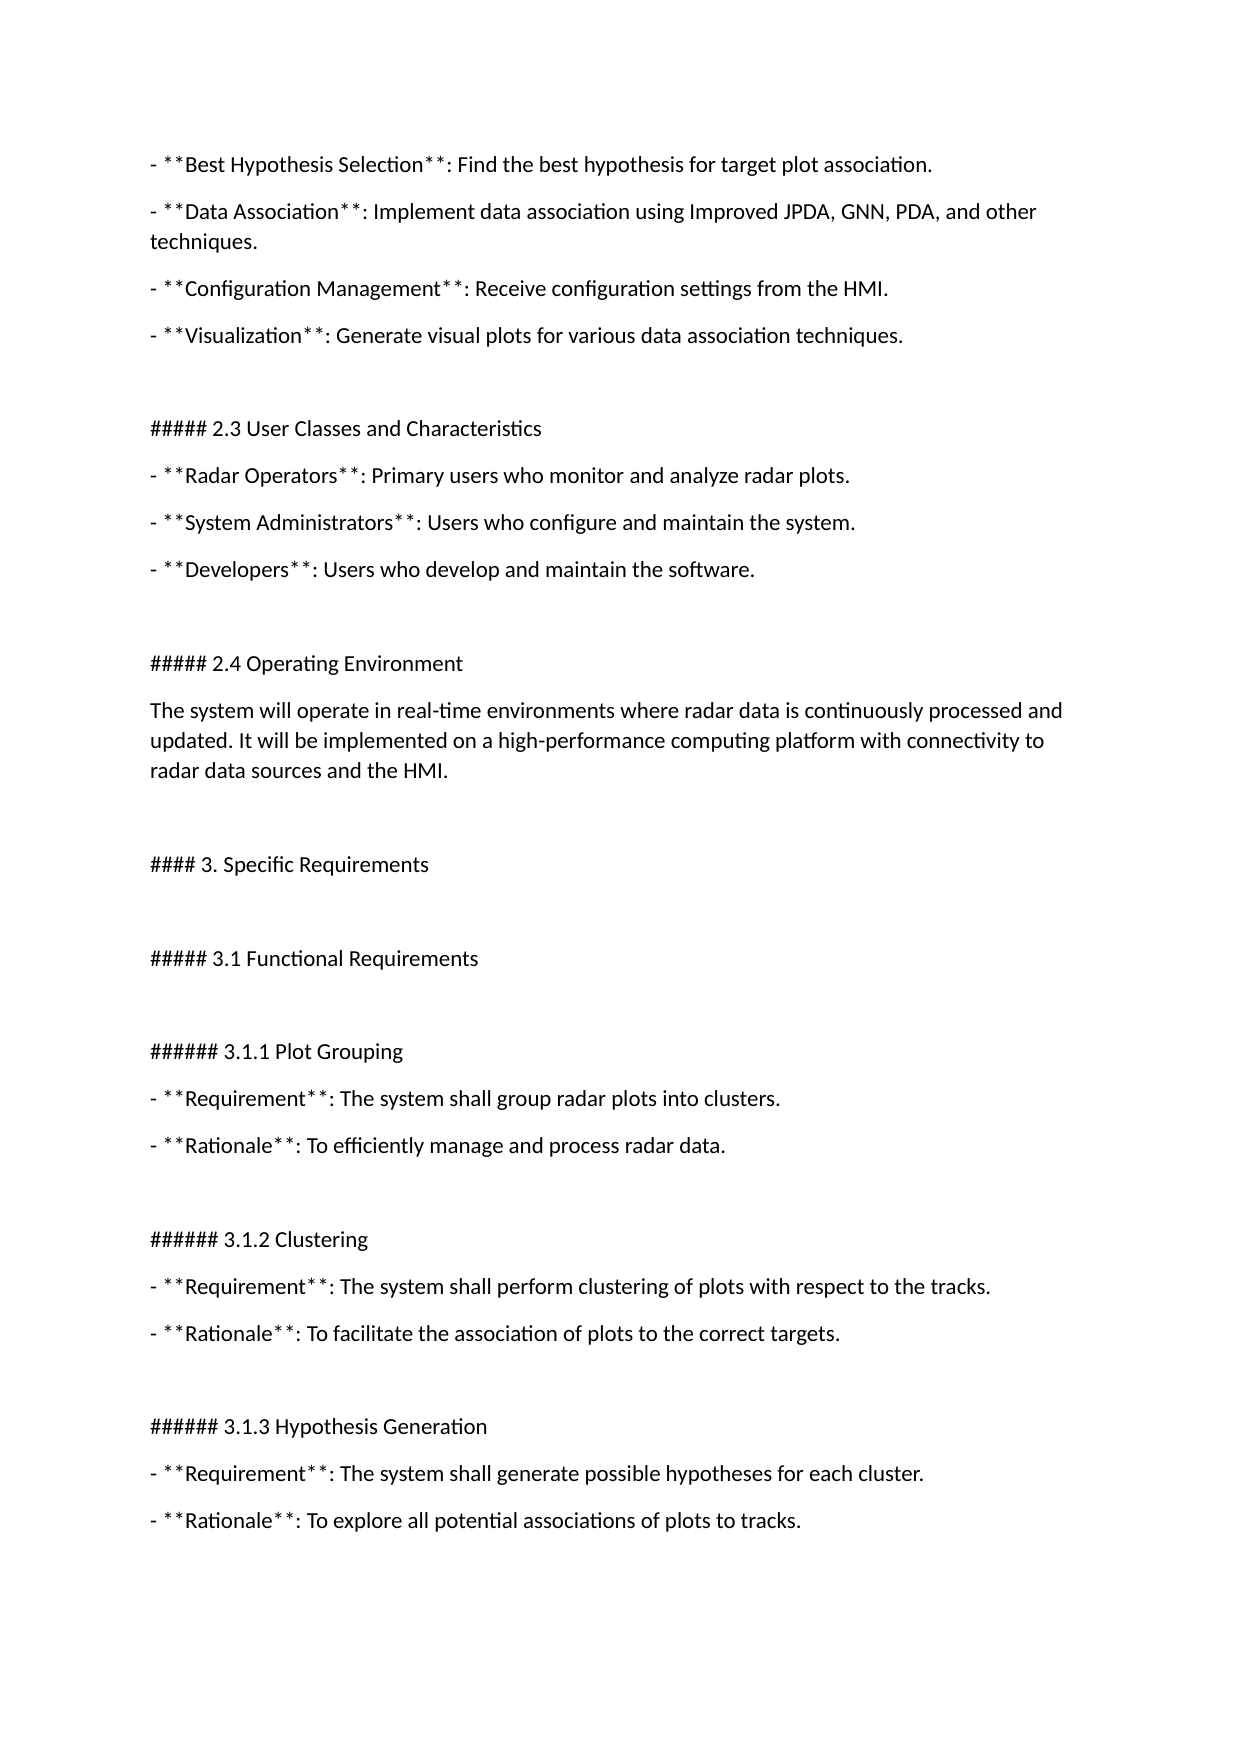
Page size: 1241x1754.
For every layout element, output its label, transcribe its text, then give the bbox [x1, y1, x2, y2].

text - **Developers**: Users who develop and maintain the software. [150, 555, 1090, 583]
text - **Visualization**: Generate visual plots for various data association techniques. [150, 321, 1090, 349]
text - **Radar Operators**: Primary users who monitor and analyze radar plots. [150, 461, 1090, 489]
text ###### 3.1.3 Hypothesis Generation [150, 1412, 1090, 1441]
text - **Data Association**: Implement data association using Improved JPDA, GNN, PDA, and other techniques. [150, 197, 1090, 255]
text ##### 3.1 Functional Requirements [150, 944, 1090, 972]
text ##### 2.3 User Classes and Characteristics [150, 414, 1090, 443]
text #### 3. Specific Requirements [150, 850, 1090, 878]
text ###### 3.1.1 Plot Grouping [150, 1037, 1090, 1066]
text The system will operate in real-time environments where radar data is continuously processed and updated. It will be implemented on a high-performance computing platform with connectivity to radar data sources and the HMI. [150, 696, 1090, 784]
text - **Requirement**: The system shall generate possible hypotheses for each cluster. [150, 1459, 1090, 1487]
text - **Configuration Management**: Receive configuration settings from the HMI. [150, 274, 1090, 302]
text - **System Administrators**: Users who configure and maintain the system. [150, 508, 1090, 536]
text - **Rationale**: To facilitate the association of plots to the correct targets. [150, 1319, 1090, 1347]
text - **Rationale**: To efficiently manage and process radar data. [150, 1131, 1090, 1159]
text - **Rationale**: To explore all potential associations of plots to tracks. [150, 1506, 1090, 1534]
text - **Requirement**: The system shall perform clustering of plots with respect to the tracks. [150, 1272, 1090, 1300]
text ##### 2.4 Operating Environment [150, 649, 1090, 677]
text - **Requirement**: The system shall group radar plots into clusters. [150, 1084, 1090, 1112]
text ###### 3.1.2 Clustering [150, 1225, 1090, 1253]
text - **Best Hypothesis Selection**: Find the best hypothesis for target plot association. [150, 150, 1090, 178]
